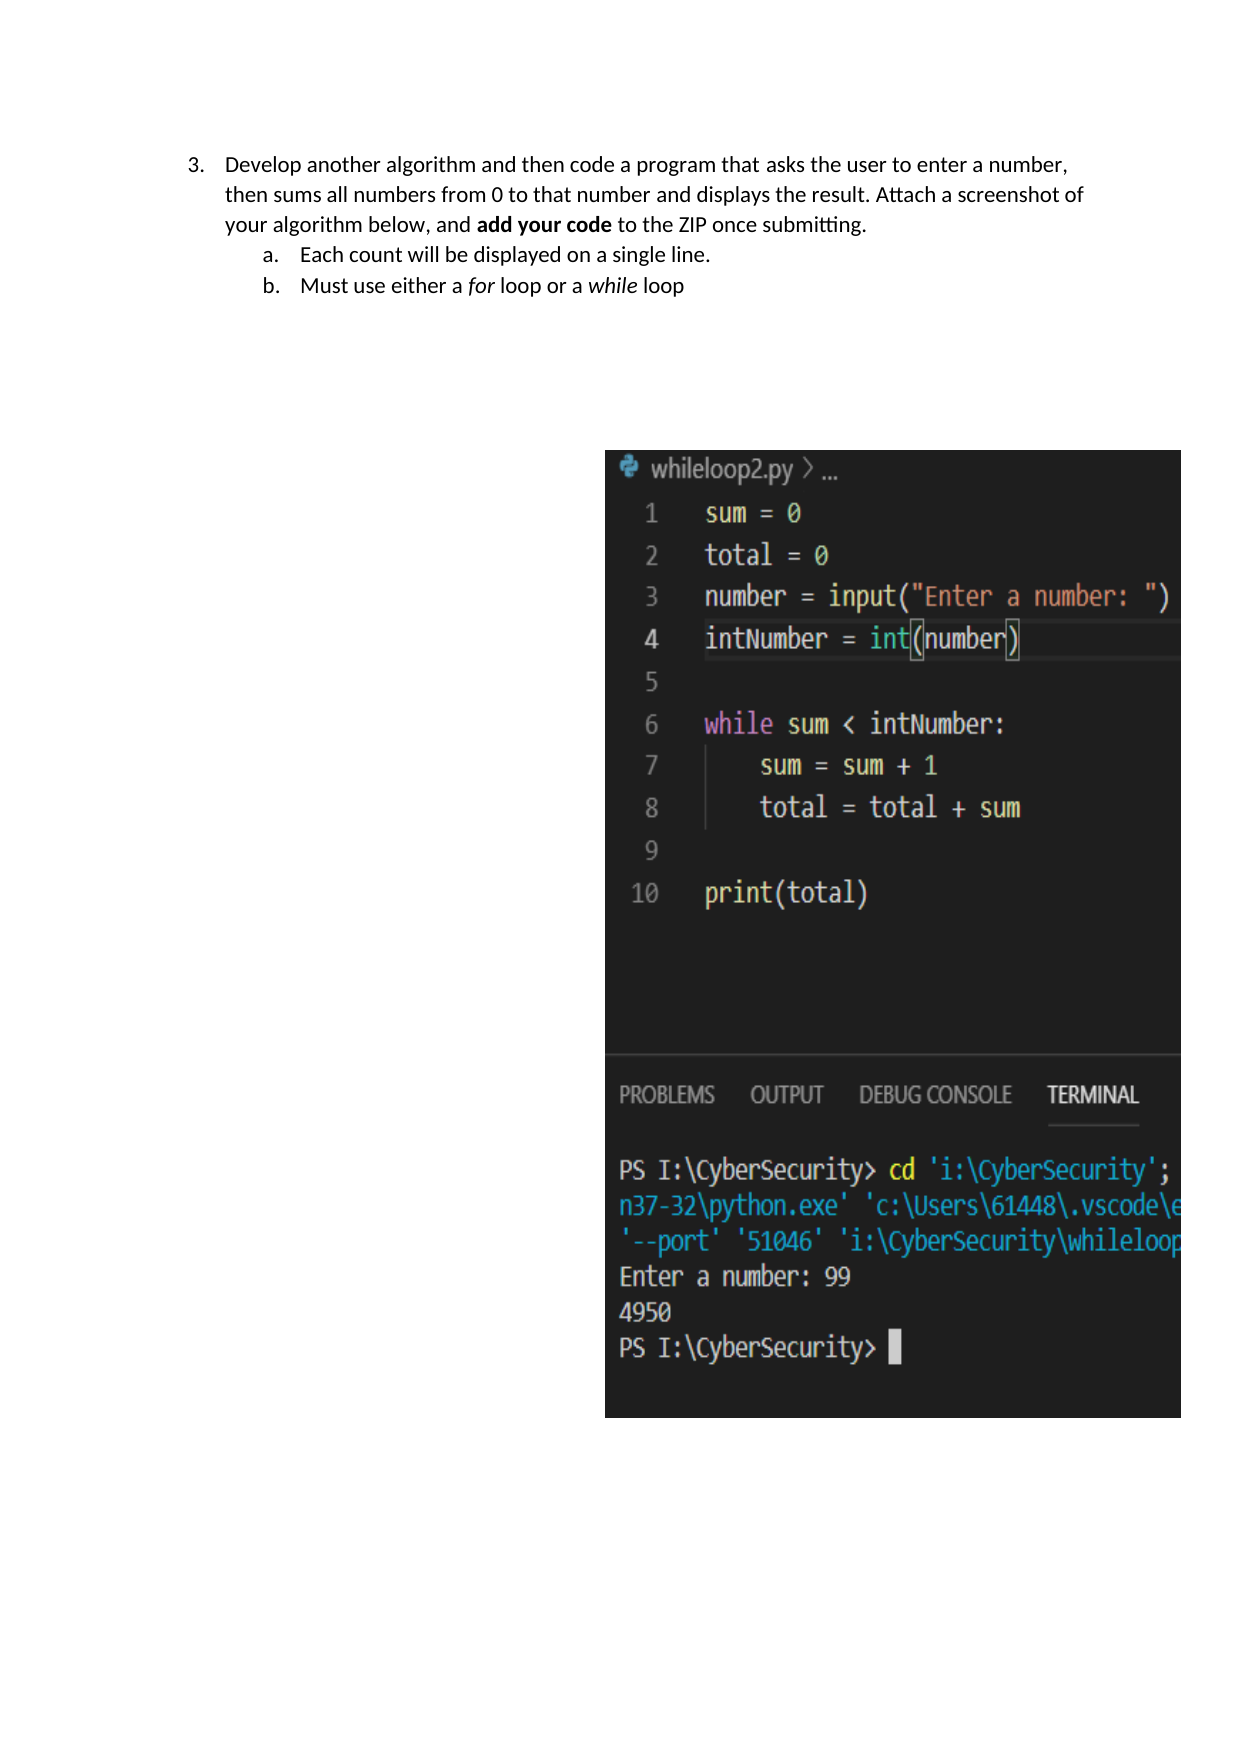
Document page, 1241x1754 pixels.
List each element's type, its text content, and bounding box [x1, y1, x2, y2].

list Must use either a for loop or a while loop [262, 271, 1090, 329]
list Each count will be displayed on a single line. [262, 241, 1090, 269]
picture [605, 450, 1181, 1418]
list Develop another algorithm and then code a program that asks the user to enter a number, then sums all numbers from 0 to that number and displays the result. Attach a screenshot of your algorithm below, and add your code to the ZIP once submitting. [187, 150, 1090, 238]
